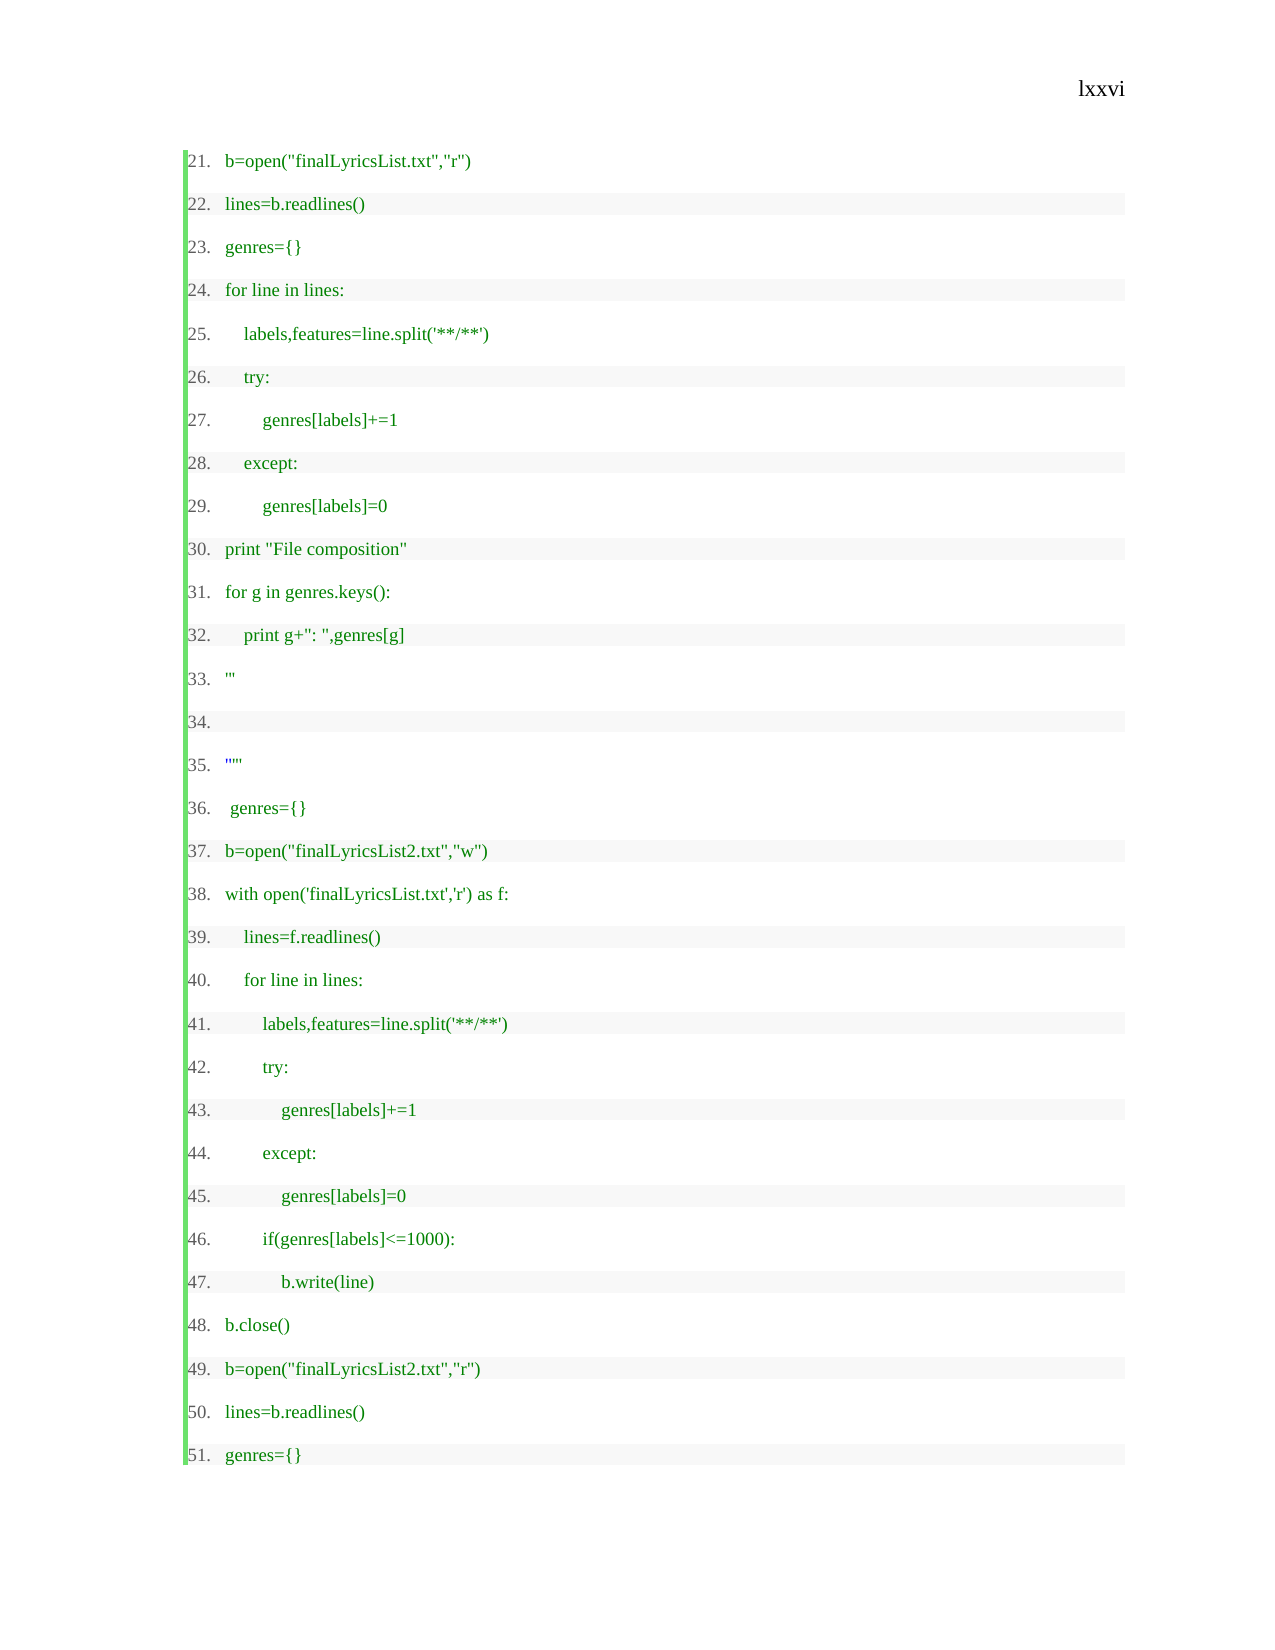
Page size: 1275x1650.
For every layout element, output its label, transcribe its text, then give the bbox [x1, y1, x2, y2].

list ''''' [188, 754, 1125, 775]
list for g in genres.keys(): [188, 581, 1125, 603]
list ''' [188, 667, 1125, 689]
list print g+": ",genres[g] [188, 624, 1125, 646]
list genres[labels]=0 [188, 1185, 1125, 1207]
list b=open("finalLyricsList2.txt","r") [188, 1357, 1125, 1379]
list genres={} [188, 1444, 1125, 1465]
list except: [188, 452, 1125, 473]
list genres[labels]=0 [188, 495, 1125, 517]
list lines=b.readlines() [188, 1401, 1125, 1422]
list lines=b.readlines() [188, 193, 1125, 215]
list genres[labels]+=1 [188, 1099, 1125, 1120]
list if(genres[labels]<=1000): [188, 1228, 1125, 1250]
list genres={} [188, 797, 1125, 818]
list for line in lines: [188, 279, 1125, 301]
list try: [188, 366, 1125, 387]
list genres[labels]+=1 [188, 409, 1125, 430]
list b=open("finalLyricsList.txt","r") [188, 150, 1125, 172]
list labels,features=line.split('**/**') [188, 1012, 1125, 1034]
list b.close() [188, 1314, 1125, 1336]
list labels,features=line.split('**/**') [188, 322, 1125, 344]
list for line in lines: [188, 969, 1125, 991]
list except: [188, 1142, 1125, 1163]
list lines=f.readlines() [188, 926, 1125, 948]
list print "File composition" [188, 538, 1125, 560]
list try: [188, 1056, 1125, 1077]
list b=open("finalLyricsList2.txt","w") [188, 840, 1125, 862]
list b.write(line) [188, 1271, 1125, 1293]
list genres={} [188, 236, 1125, 258]
list with open('finalLyricsList.txt','r') as f: [188, 883, 1125, 905]
